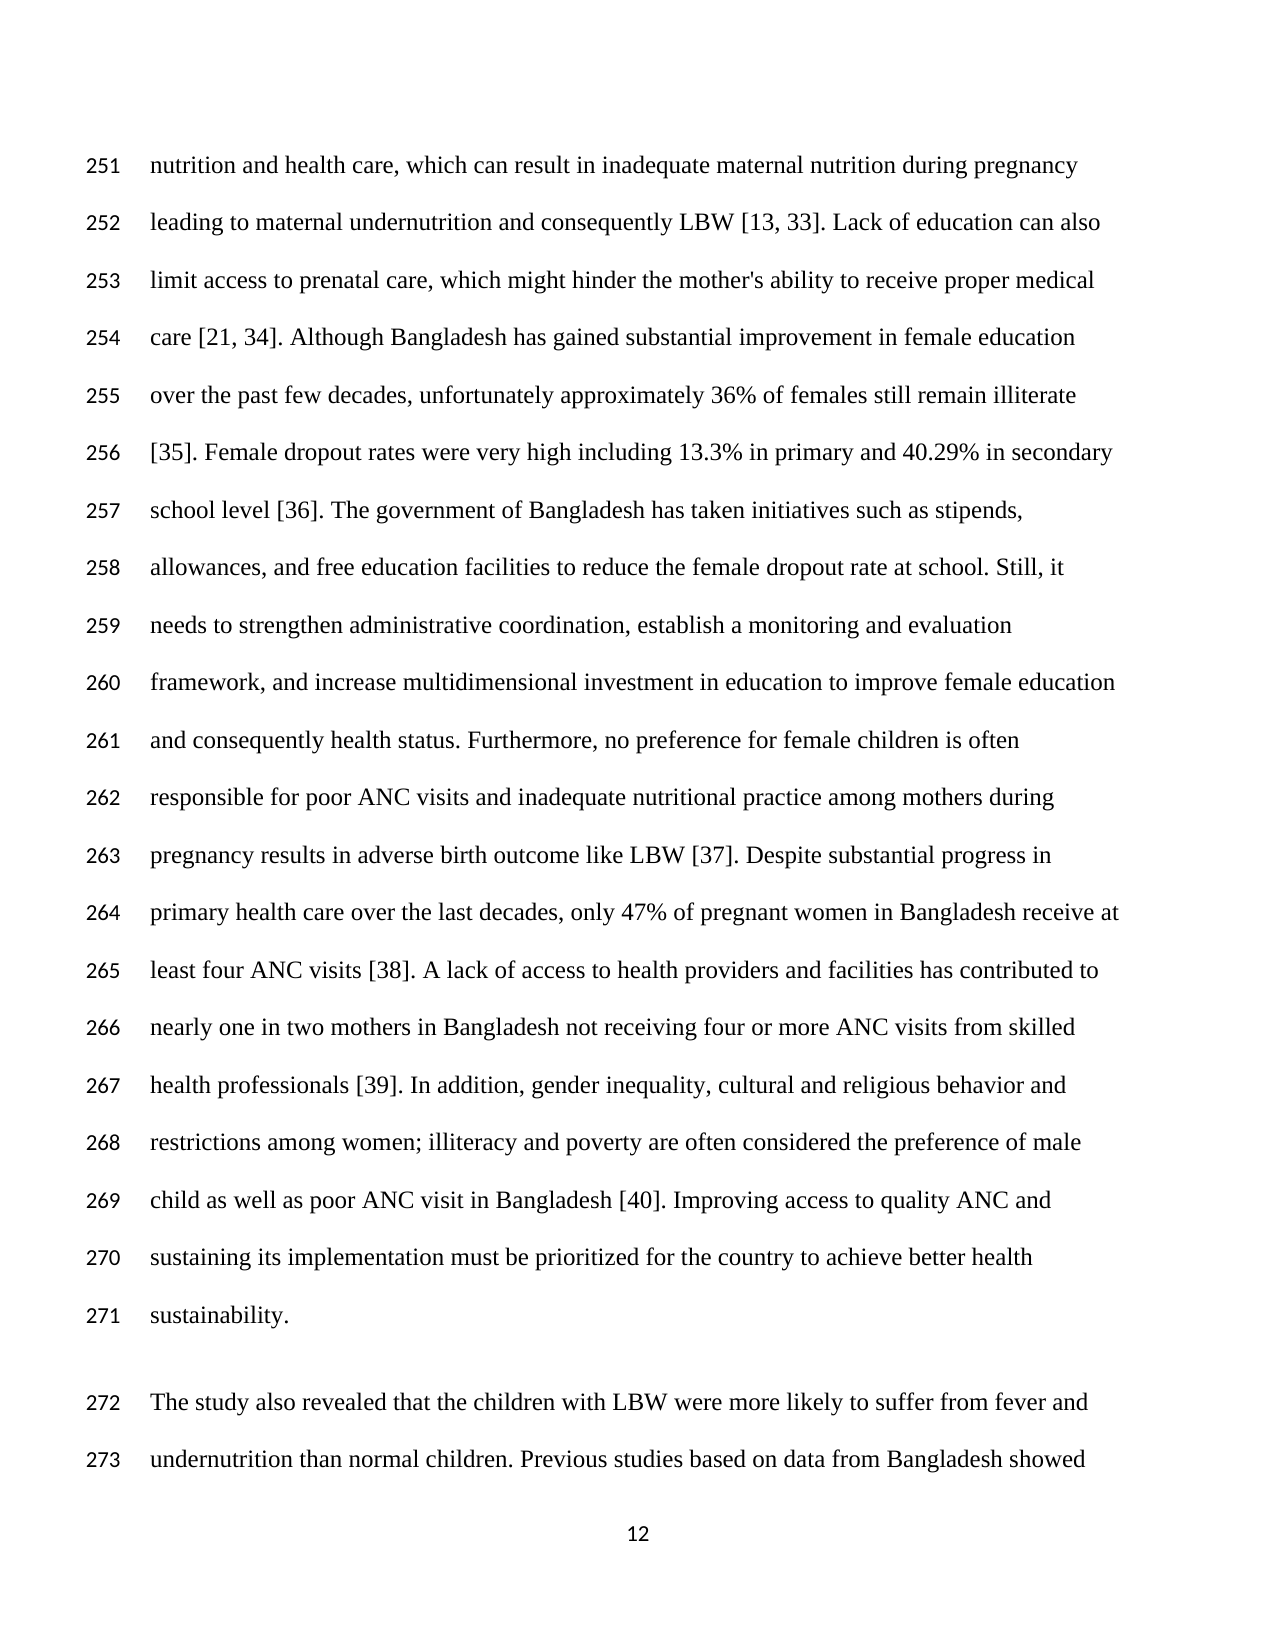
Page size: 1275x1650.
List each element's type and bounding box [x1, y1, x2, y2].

text [150, 1387, 1125, 1473]
text [150, 150, 1125, 1329]
